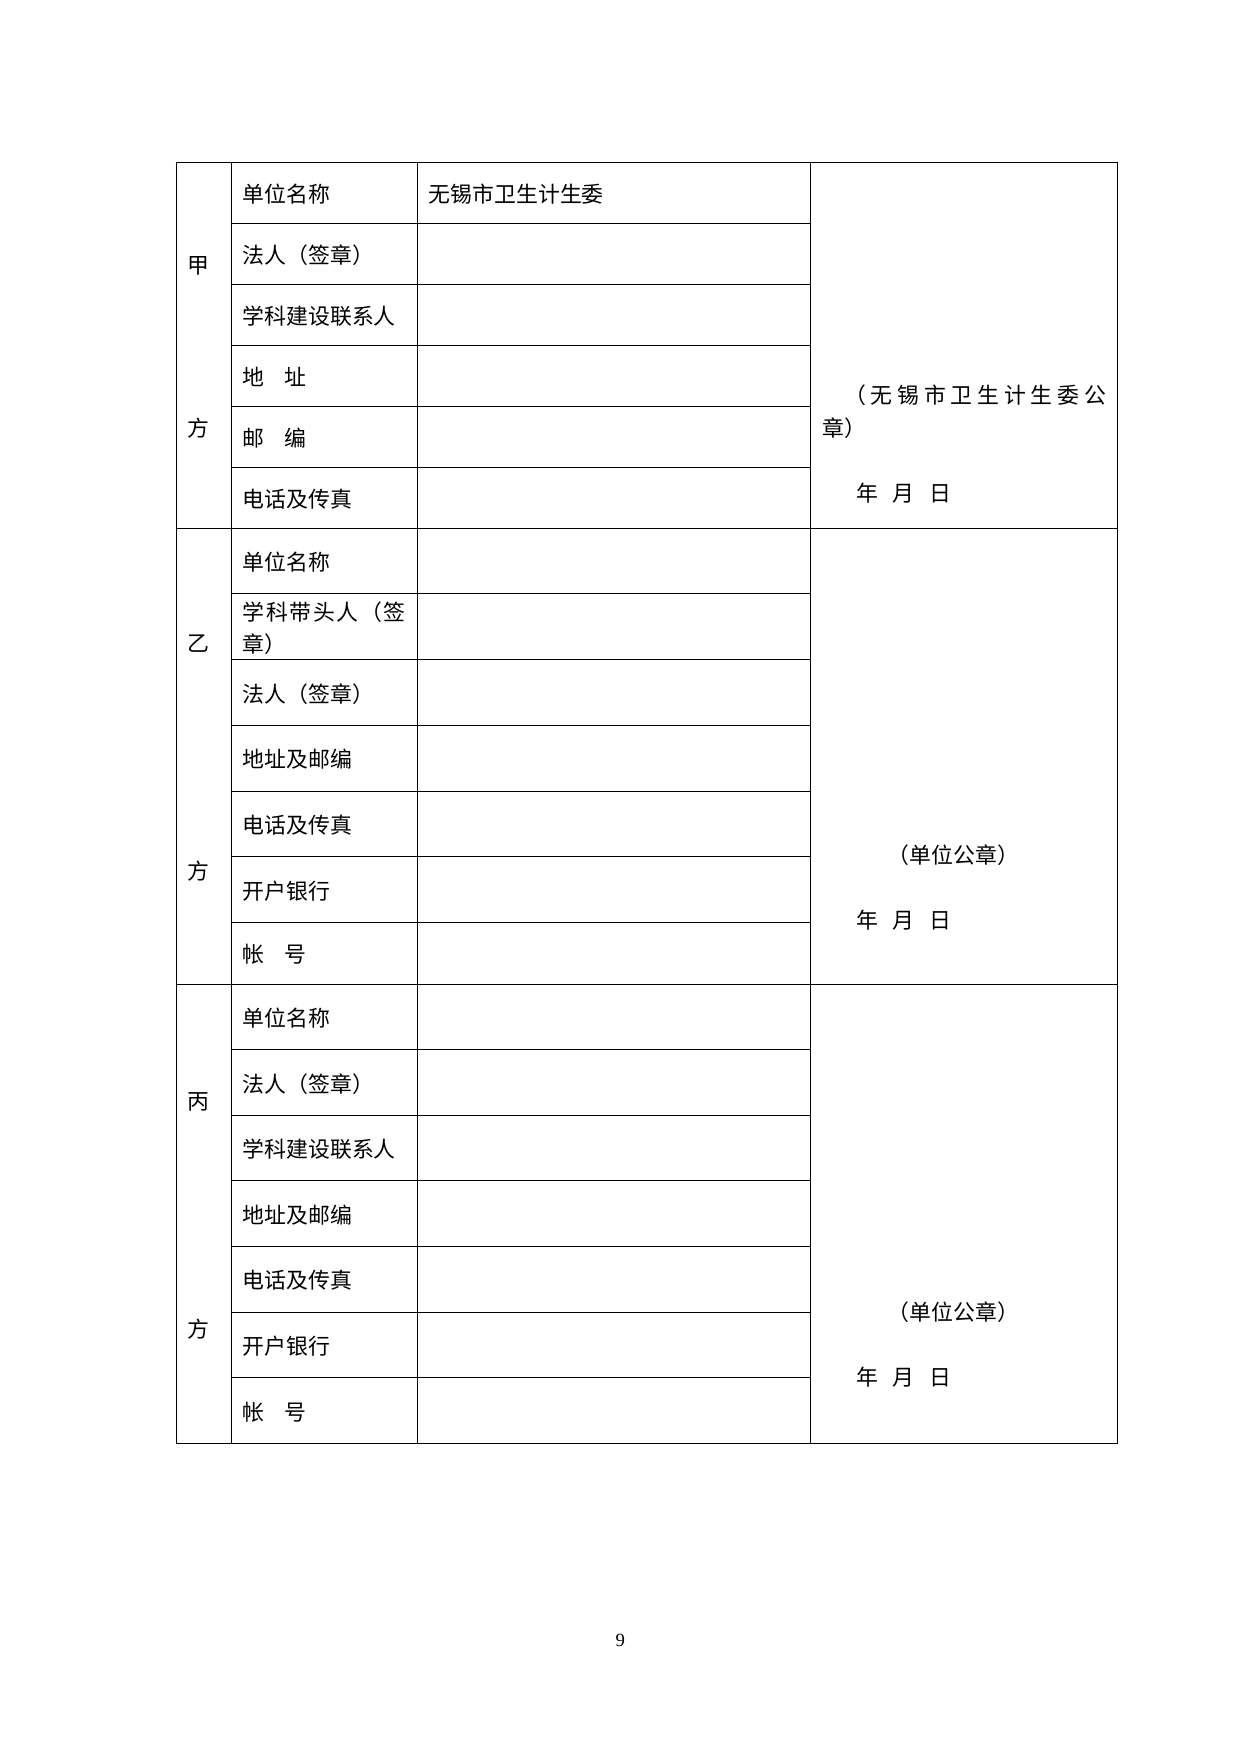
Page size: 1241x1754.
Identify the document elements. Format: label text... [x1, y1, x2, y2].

table_cell 帐 号 [232, 923, 417, 983]
table_header 甲 方 [177, 163, 231, 528]
table_cell 法人（签章） [232, 660, 417, 725]
table_cell [418, 346, 810, 406]
table_cell [418, 285, 810, 345]
table_cell 学科带头人（签章） [232, 594, 417, 659]
table_header （无锡市卫生计生委公章） 年 月 日 [811, 163, 1117, 528]
table_cell 邮 编 [232, 407, 417, 467]
table_cell （单位公章） 年 月 日 [811, 985, 1117, 1443]
table_cell 学科建设联系人 [232, 1116, 417, 1180]
table_cell 乙 方 [177, 529, 231, 983]
table_cell 地址及邮编 [232, 1181, 417, 1246]
table_header 单位名称 [232, 163, 417, 223]
table_cell 单位名称 [232, 985, 417, 1049]
table_header 无锡市卫生计生委 [418, 163, 810, 223]
table_cell [418, 660, 810, 725]
table_cell 电话及传真 [232, 792, 417, 856]
table_cell 法人（签章） [232, 224, 417, 284]
table_cell [418, 468, 810, 528]
table_cell [418, 224, 810, 284]
table_cell [418, 726, 810, 791]
table_cell [418, 529, 810, 593]
table_cell [418, 923, 810, 983]
table_cell [418, 985, 810, 1049]
table_cell （单位公章） 年 月 日 [811, 529, 1117, 983]
table_cell [418, 1313, 810, 1377]
table_cell 丙 方 [177, 985, 231, 1443]
table_cell 学科建设联系人 [232, 285, 417, 345]
table_cell 地址及邮编 [232, 726, 417, 791]
table_cell [418, 857, 810, 922]
table_cell 地 址 [232, 346, 417, 406]
table_cell [418, 1050, 810, 1115]
table_cell 帐 号 [232, 1378, 417, 1443]
table_cell [418, 407, 810, 467]
table_cell [418, 1247, 810, 1312]
table_cell 开户银行 [232, 857, 417, 922]
table_cell 电话及传真 [232, 1247, 417, 1312]
table_cell [418, 1116, 810, 1180]
table_cell [418, 1378, 810, 1443]
table_cell 电话及传真 [232, 468, 417, 528]
table_cell 法人（签章） [232, 1050, 417, 1115]
table_cell [418, 1181, 810, 1246]
table_cell 单位名称 [232, 529, 417, 593]
table_cell [418, 594, 810, 659]
table_cell 开户银行 [232, 1313, 417, 1377]
table_cell [418, 792, 810, 856]
